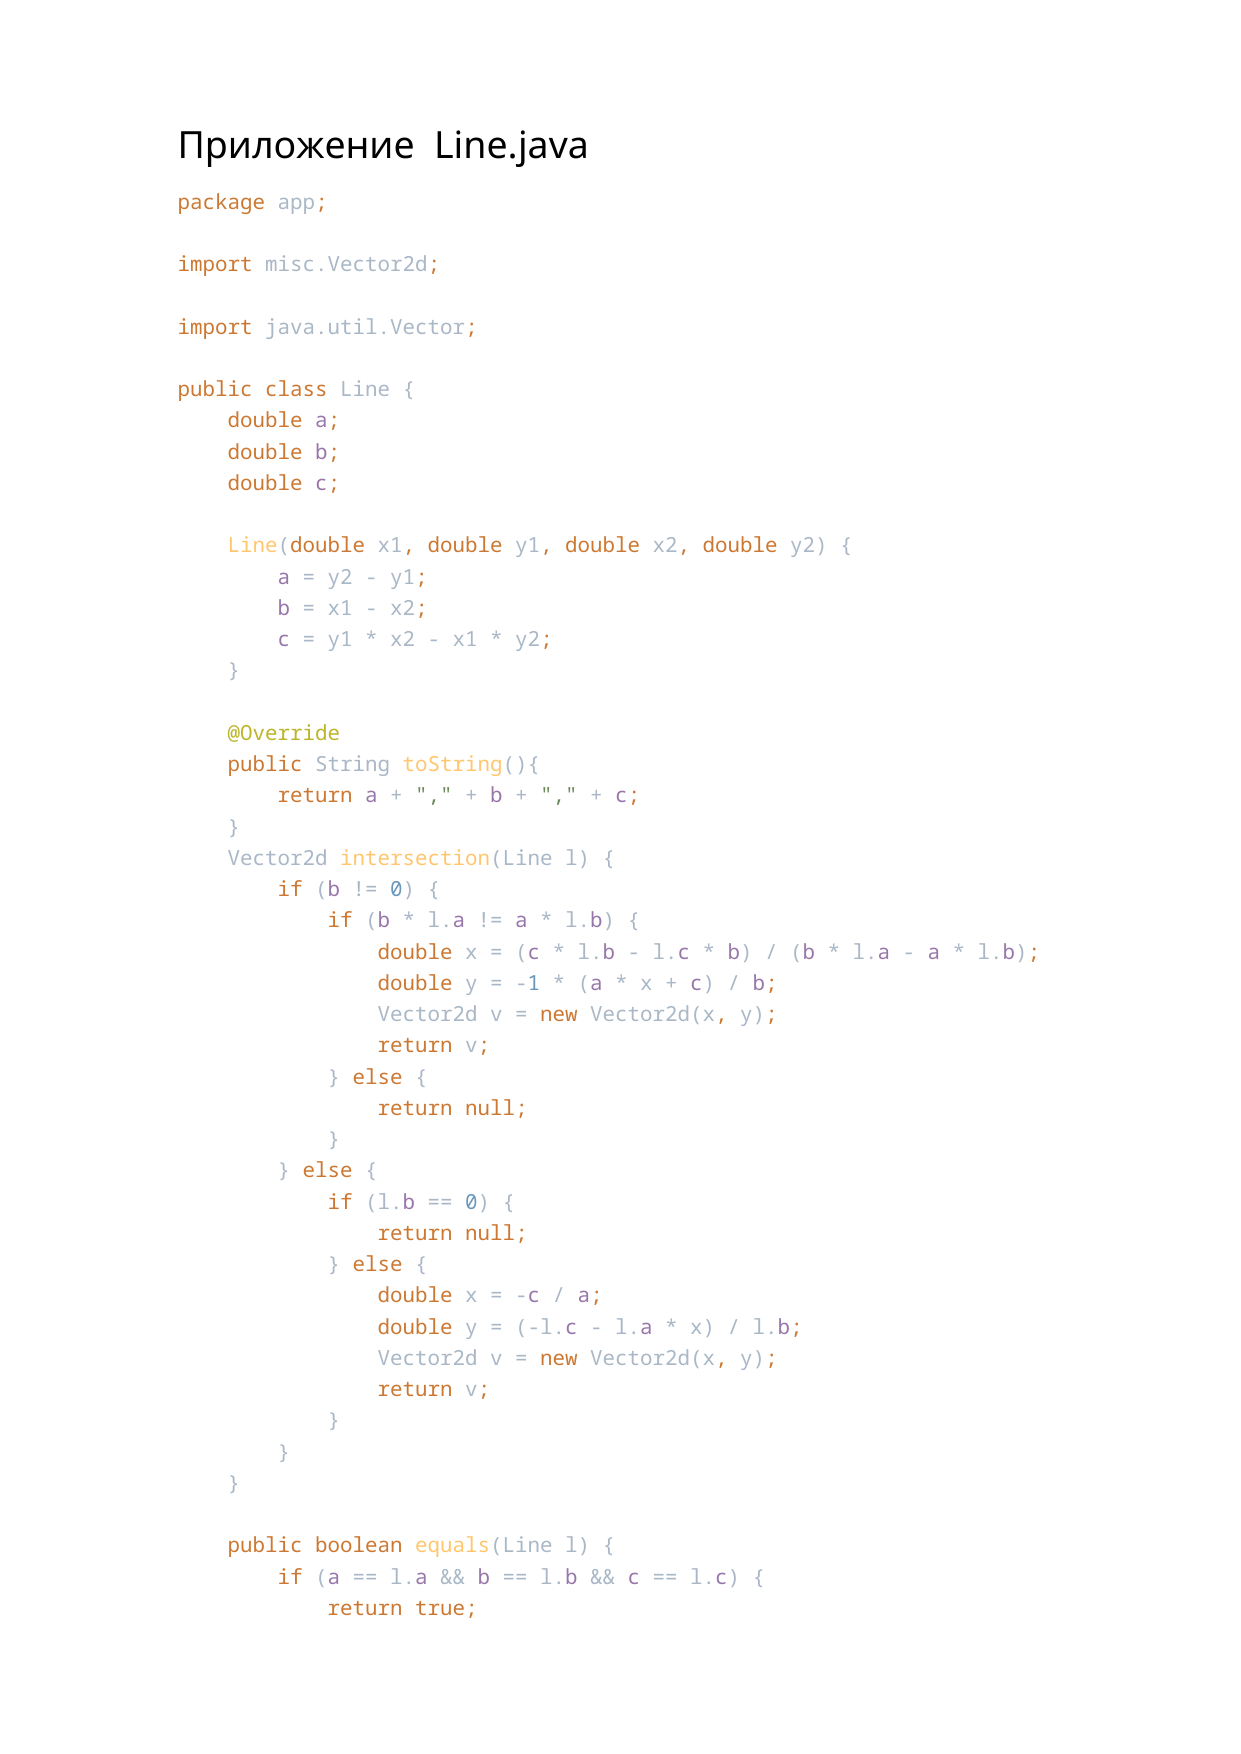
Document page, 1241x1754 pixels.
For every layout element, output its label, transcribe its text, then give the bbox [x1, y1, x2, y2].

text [177, 187, 1152, 1621]
text Приложение Line.java [177, 118, 1152, 169]
